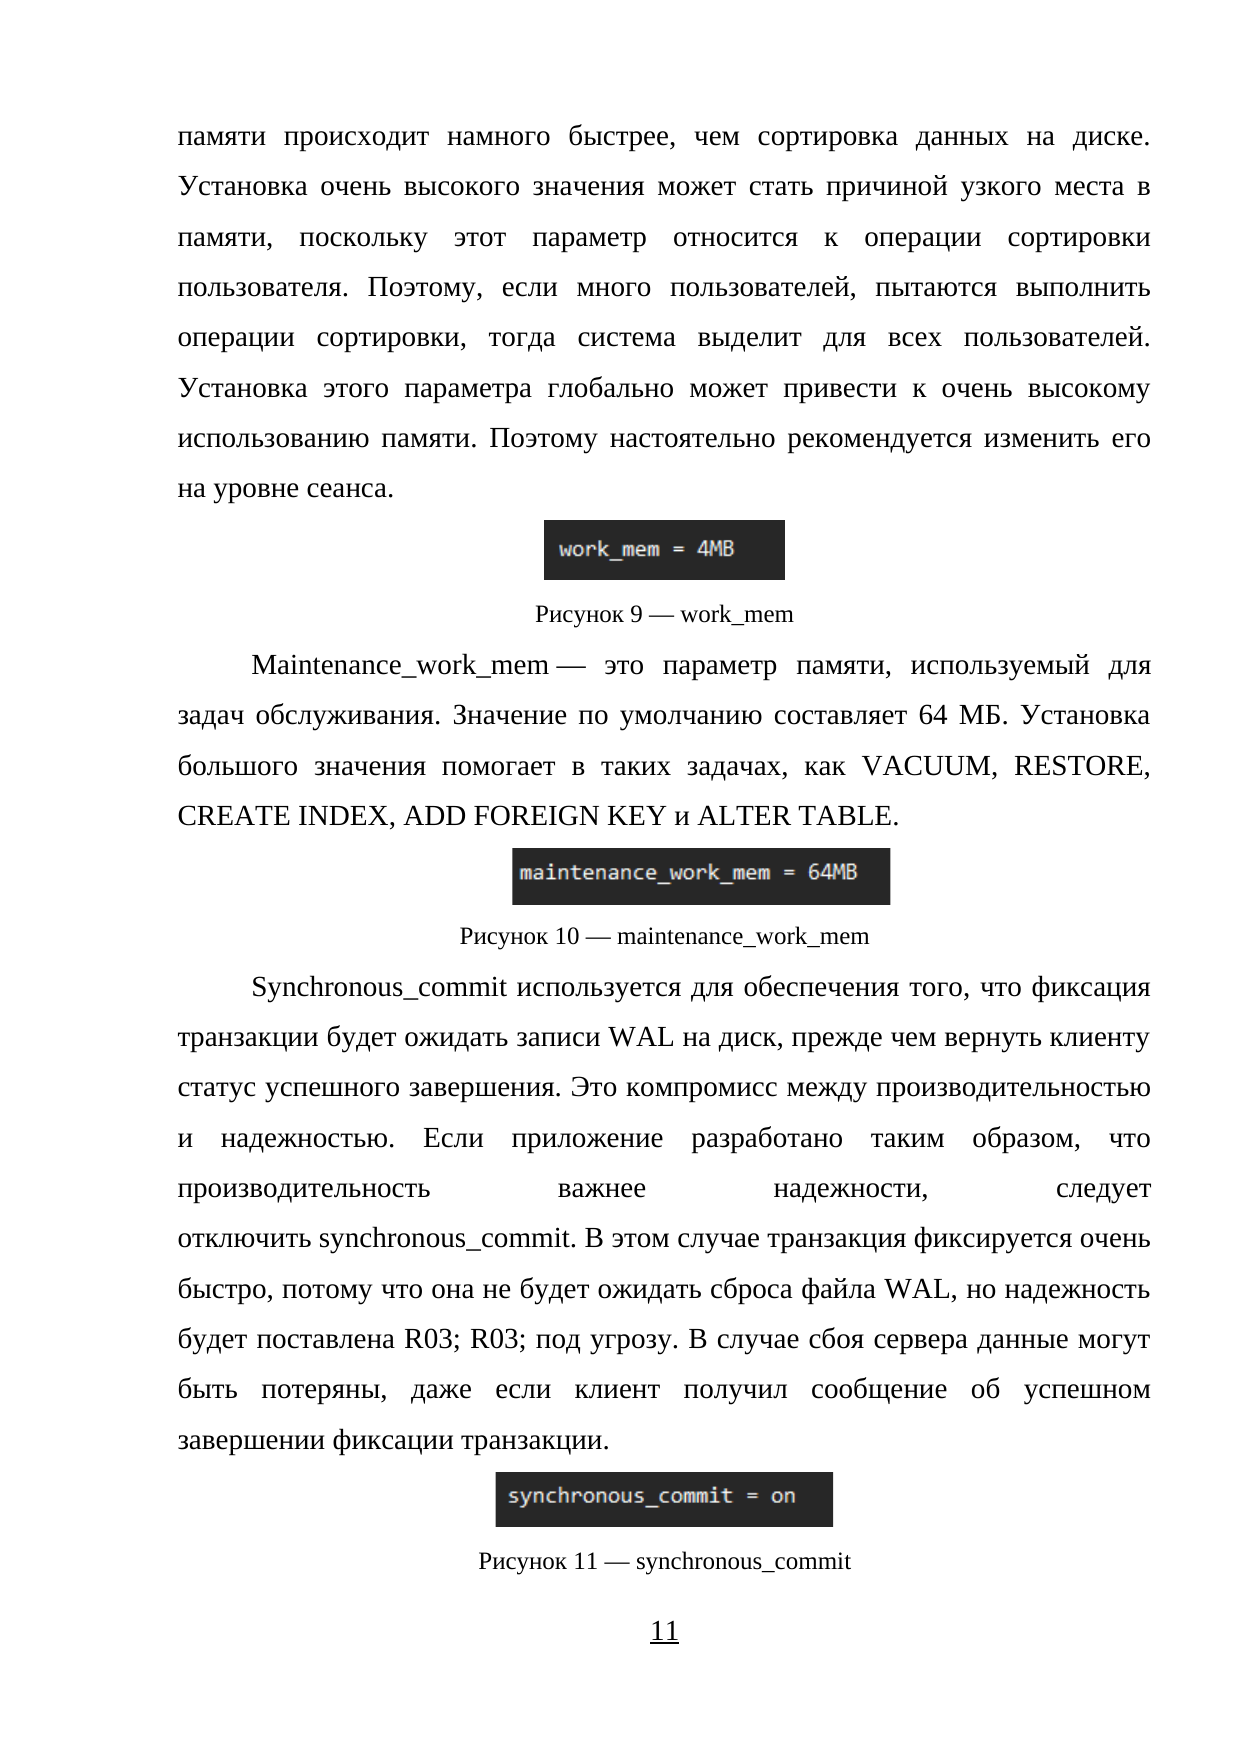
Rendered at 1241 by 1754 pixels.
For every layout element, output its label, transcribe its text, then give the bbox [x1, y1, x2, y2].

text Рисунок 10 — maintenance_work_mem [177, 921, 1152, 950]
text Maintenance_work_mem — это параметр памяти, используемый для задач обслуживания. Значение по умолчанию составляет 64 МБ. Установка большого значения помогает в таких задачах, как VACUUM, RESTORE, CREATE INDEX, ADD FOREIGN KEY и ALTER TABLE. [177, 647, 1152, 831]
picture [512, 848, 891, 905]
picture [544, 520, 785, 580]
text Рисунок 11 — synchronous_commit [177, 1546, 1152, 1575]
picture [495, 1472, 834, 1527]
text Рисунок 9 — work_mem [177, 599, 1152, 628]
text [177, 118, 1152, 504]
text Synchronous_commit используется для обеспечения того, что фиксация транзакции будет ожидать записи WAL на диск, прежде чем вернуть клиенту статус успешного завершения. Это компромисс между производительностью и надежностью. Если приложение разработано таким образом, что производительность важнее надежности, следует отключить synchronous_commit. В этом случае транзакция фиксируется очень быстро, потому что она не будет ожидать сброса файла WAL, но надежность будет поставлена R03; R03; под угрозу. В случае сбоя сервера данные могут быть потеряны, даже если клиент получил сообщение об успешном завершении фиксации транзакции. [177, 969, 1152, 1455]
